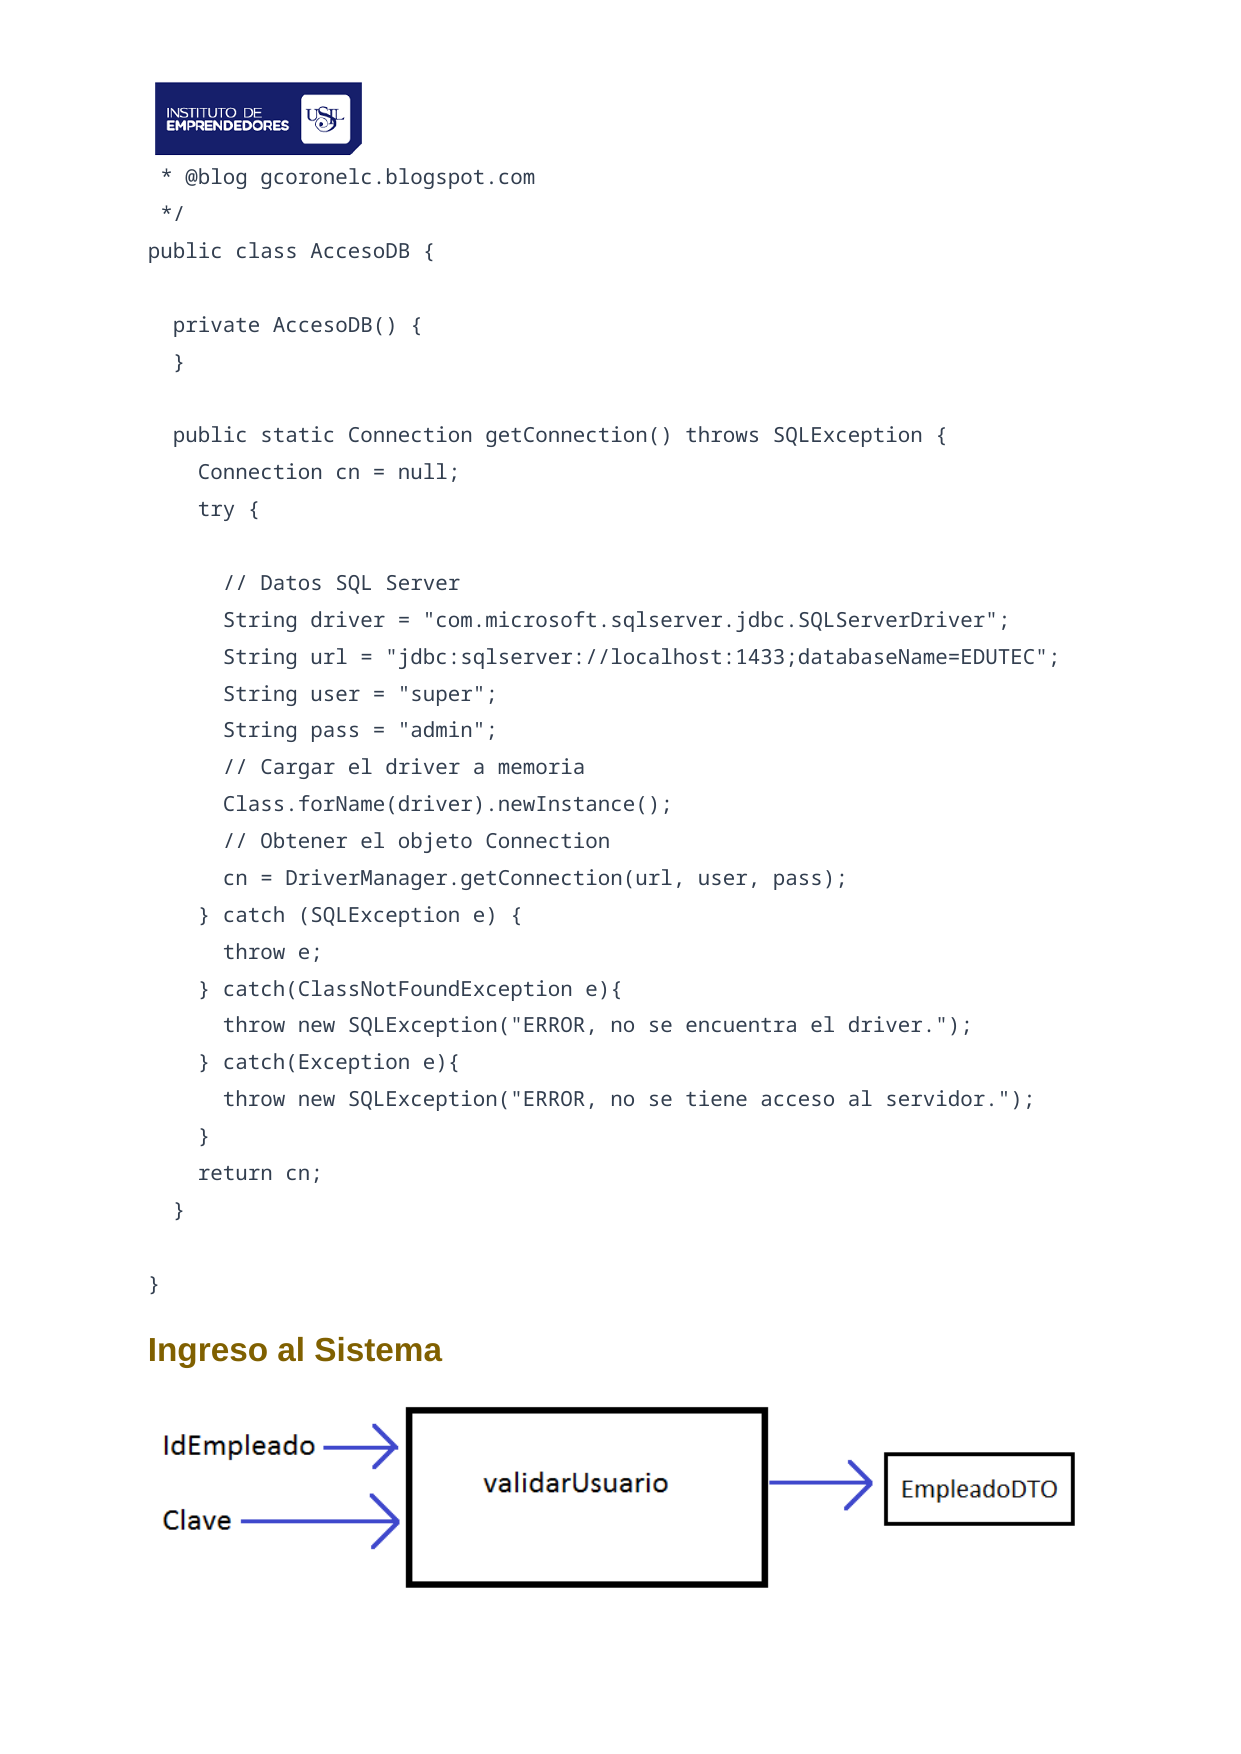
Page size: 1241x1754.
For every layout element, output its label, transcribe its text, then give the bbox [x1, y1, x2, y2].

text public static Connection getConnection() throws SQLException { [148, 421, 1092, 449]
text public class AccesoDB { [148, 236, 1092, 264]
text } catch(Exception e){ [148, 1047, 1092, 1076]
text } catch (SQLException e) { [148, 900, 1092, 928]
text */ [148, 199, 1092, 228]
text String url = "jdbc:sqlserver://localhost:1433;databaseName=EDUTEC"; [148, 642, 1092, 670]
text throw e; [148, 937, 1092, 965]
text return cn; [148, 1158, 1092, 1186]
text String user = "super"; [148, 679, 1092, 707]
text String pass = "admin"; [148, 716, 1092, 744]
text Class.forName(driver).newInstance(); [148, 789, 1092, 818]
text // Datos SQL Server [148, 568, 1092, 596]
text throw new SQLException("ERROR, no se encuentra el driver."); [148, 1011, 1092, 1039]
picture [147, 1384, 1093, 1606]
text throw new SQLException("ERROR, no se tiene acceso al servidor."); [148, 1084, 1092, 1113]
text } catch(ClassNotFoundException e){ [148, 974, 1092, 1002]
text // Obtener el objeto Connection [148, 826, 1092, 854]
text // Cargar el driver a memoria [148, 752, 1092, 781]
text } [148, 347, 1092, 375]
text } [148, 1121, 1092, 1149]
text } [148, 1195, 1092, 1223]
text } [148, 1269, 1092, 1297]
text Connection cn = null; [148, 457, 1092, 486]
text * @blog gcoronelc.blogspot.com [148, 162, 1092, 191]
text cn = DriverManager.getConnection(url, user, pass); [148, 863, 1092, 891]
text String driver = "com.microsoft.sqlserver.jdbc.SQLServerDriver"; [148, 605, 1092, 633]
subtitle Ingreso al Sistema [148, 1331, 1092, 1369]
text private AccesoDB() { [148, 310, 1092, 338]
text try { [148, 494, 1092, 523]
picture [147, 73, 369, 163]
